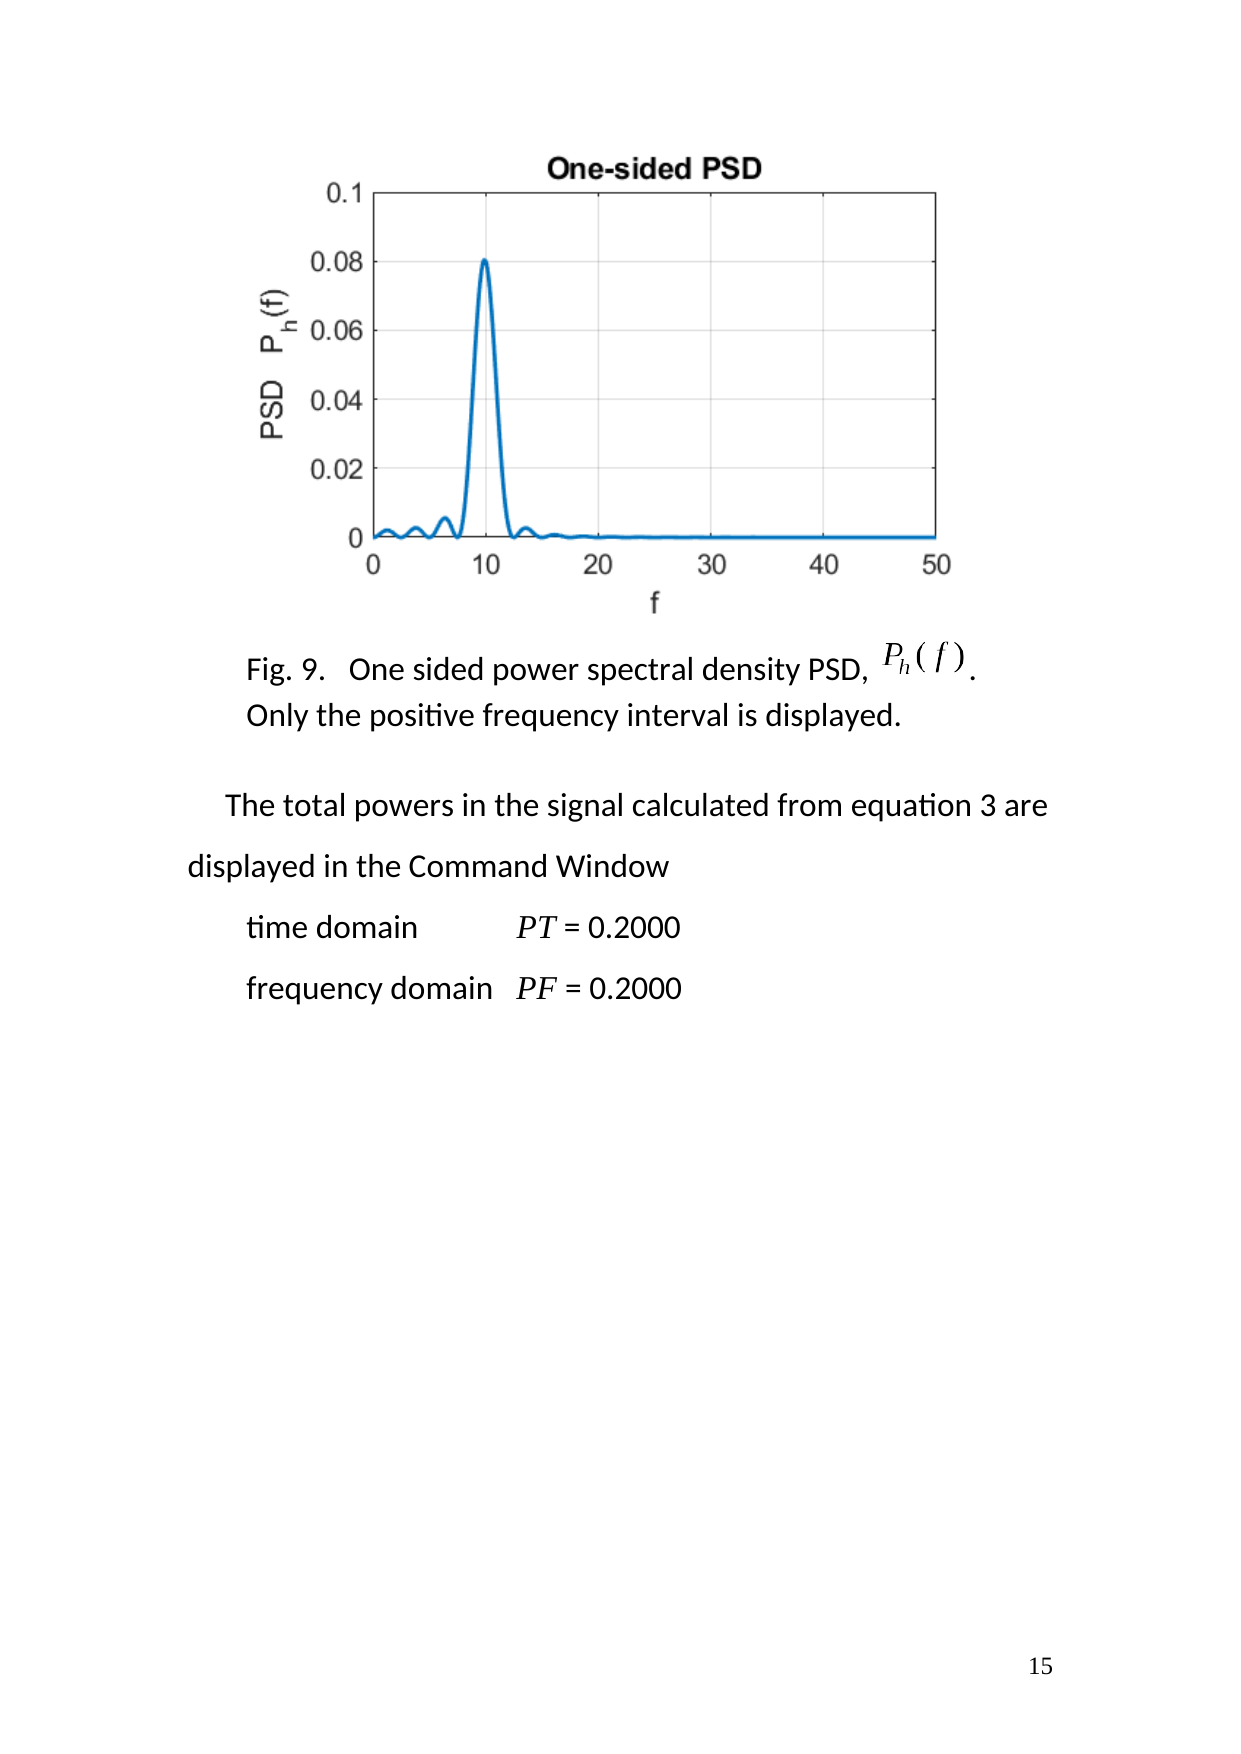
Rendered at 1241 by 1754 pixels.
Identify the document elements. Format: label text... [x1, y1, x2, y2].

text Fig. 9. One sided power spectral density PSD, . Only the positive frequency interval is displayed. [187, 634, 1014, 735]
text time domain PT = 0.2000 [187, 906, 1053, 947]
text The total powers in the signal calculated from equation 3 are displayed in the Command Window [187, 784, 1053, 886]
picture [252, 147, 1008, 621]
text frequency domain PF = 0.2000 [187, 967, 1053, 1008]
